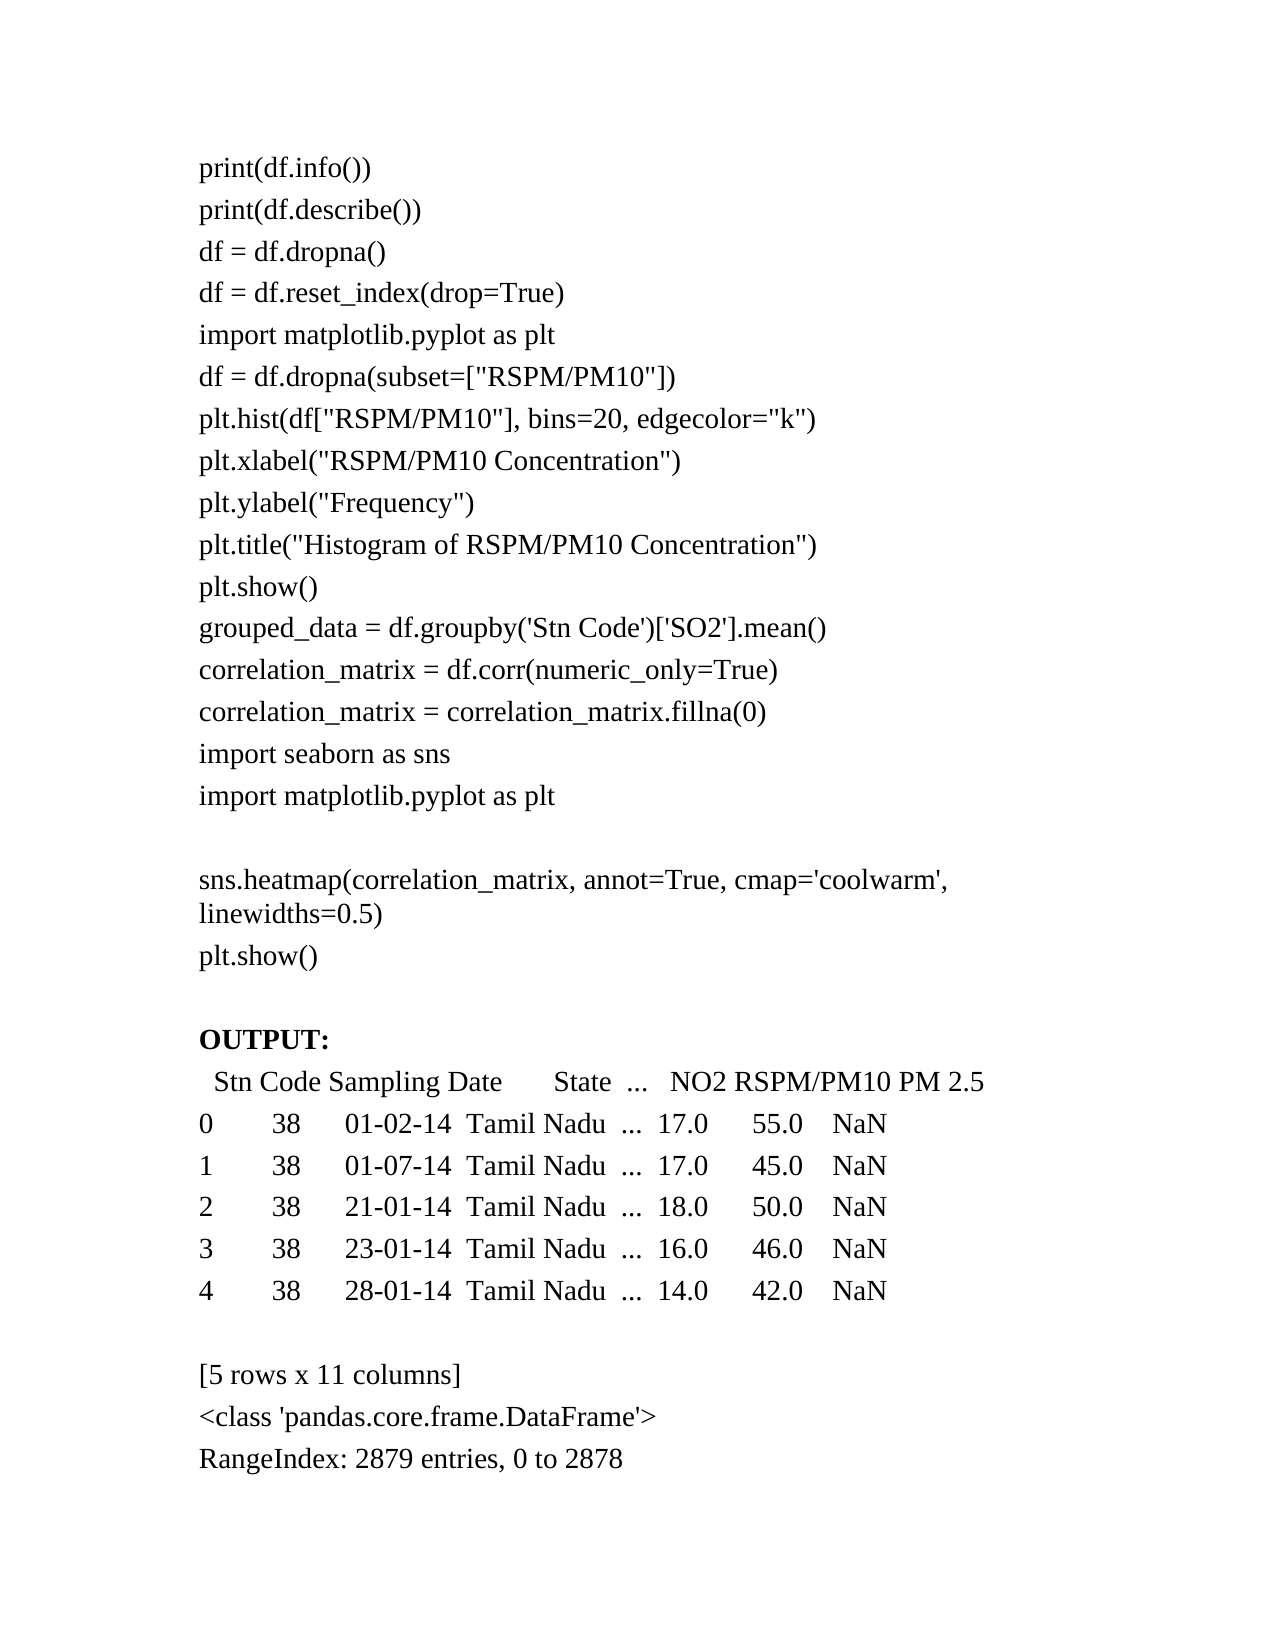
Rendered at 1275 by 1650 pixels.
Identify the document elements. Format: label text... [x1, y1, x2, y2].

text 3 38 23-01-14 Tamil Nadu ... 16.0 46.0 NaN [199, 1231, 1041, 1265]
text <class 'pandas.core.frame.DataFrame'> [199, 1399, 1041, 1432]
text correlation_matrix = df.corr(numeric_only=True) [199, 652, 1041, 686]
text OUTPUT: [199, 1022, 1041, 1056]
text plt.ylabel("Frequency") [199, 485, 1041, 518]
text plt.hist(df["RSPM/PM10"], bins=20, edgecolor="k") [199, 401, 1041, 435]
text print(df.info()) [199, 150, 1041, 183]
text import seaborn as sns [199, 736, 1041, 770]
text plt.show() [199, 938, 1041, 972]
text RangeIndex: 2879 entries, 0 to 2878 [199, 1441, 1041, 1474]
text df = df.dropna(subset=["RSPM/PM10"]) [199, 359, 1041, 393]
text 2 38 21-01-14 Tamil Nadu ... 18.0 50.0 NaN [199, 1189, 1041, 1223]
text import matplotlib.pyplot as plt [199, 317, 1041, 351]
text correlation_matrix = correlation_matrix.fillna(0) [199, 694, 1041, 728]
text df = df.reset_index(drop=True) [199, 276, 1041, 309]
text import matplotlib.pyplot as plt [199, 778, 1041, 812]
text plt.xlabel("RSPM/PM10 Concentration") [199, 443, 1041, 477]
text 1 38 01-07-14 Tamil Nadu ... 17.0 45.0 NaN [199, 1148, 1041, 1181]
text plt.title("Histogram of RSPM/PM10 Concentration") [199, 527, 1041, 560]
text df = df.dropna() [199, 234, 1041, 267]
text print(df.describe()) [199, 192, 1041, 225]
text [5 rows x 11 columns] [199, 1357, 1041, 1391]
text plt.show() [199, 569, 1041, 602]
text Stn Code Sampling Date State ... NO2 RSPM/PM10 PM 2.5 [199, 1064, 1041, 1097]
text grouped_data = df.groupby('Stn Code')['SO2'].mean() [199, 611, 1041, 644]
text 0 38 01-02-14 Tamil Nadu ... 17.0 55.0 NaN [199, 1106, 1041, 1139]
text 4 38 28-01-14 Tamil Nadu ... 14.0 42.0 NaN [199, 1273, 1041, 1307]
text sns.heatmap(correlation_matrix, annot=True, cmap='coolwarm', linewidths=0.5) [199, 862, 1041, 930]
